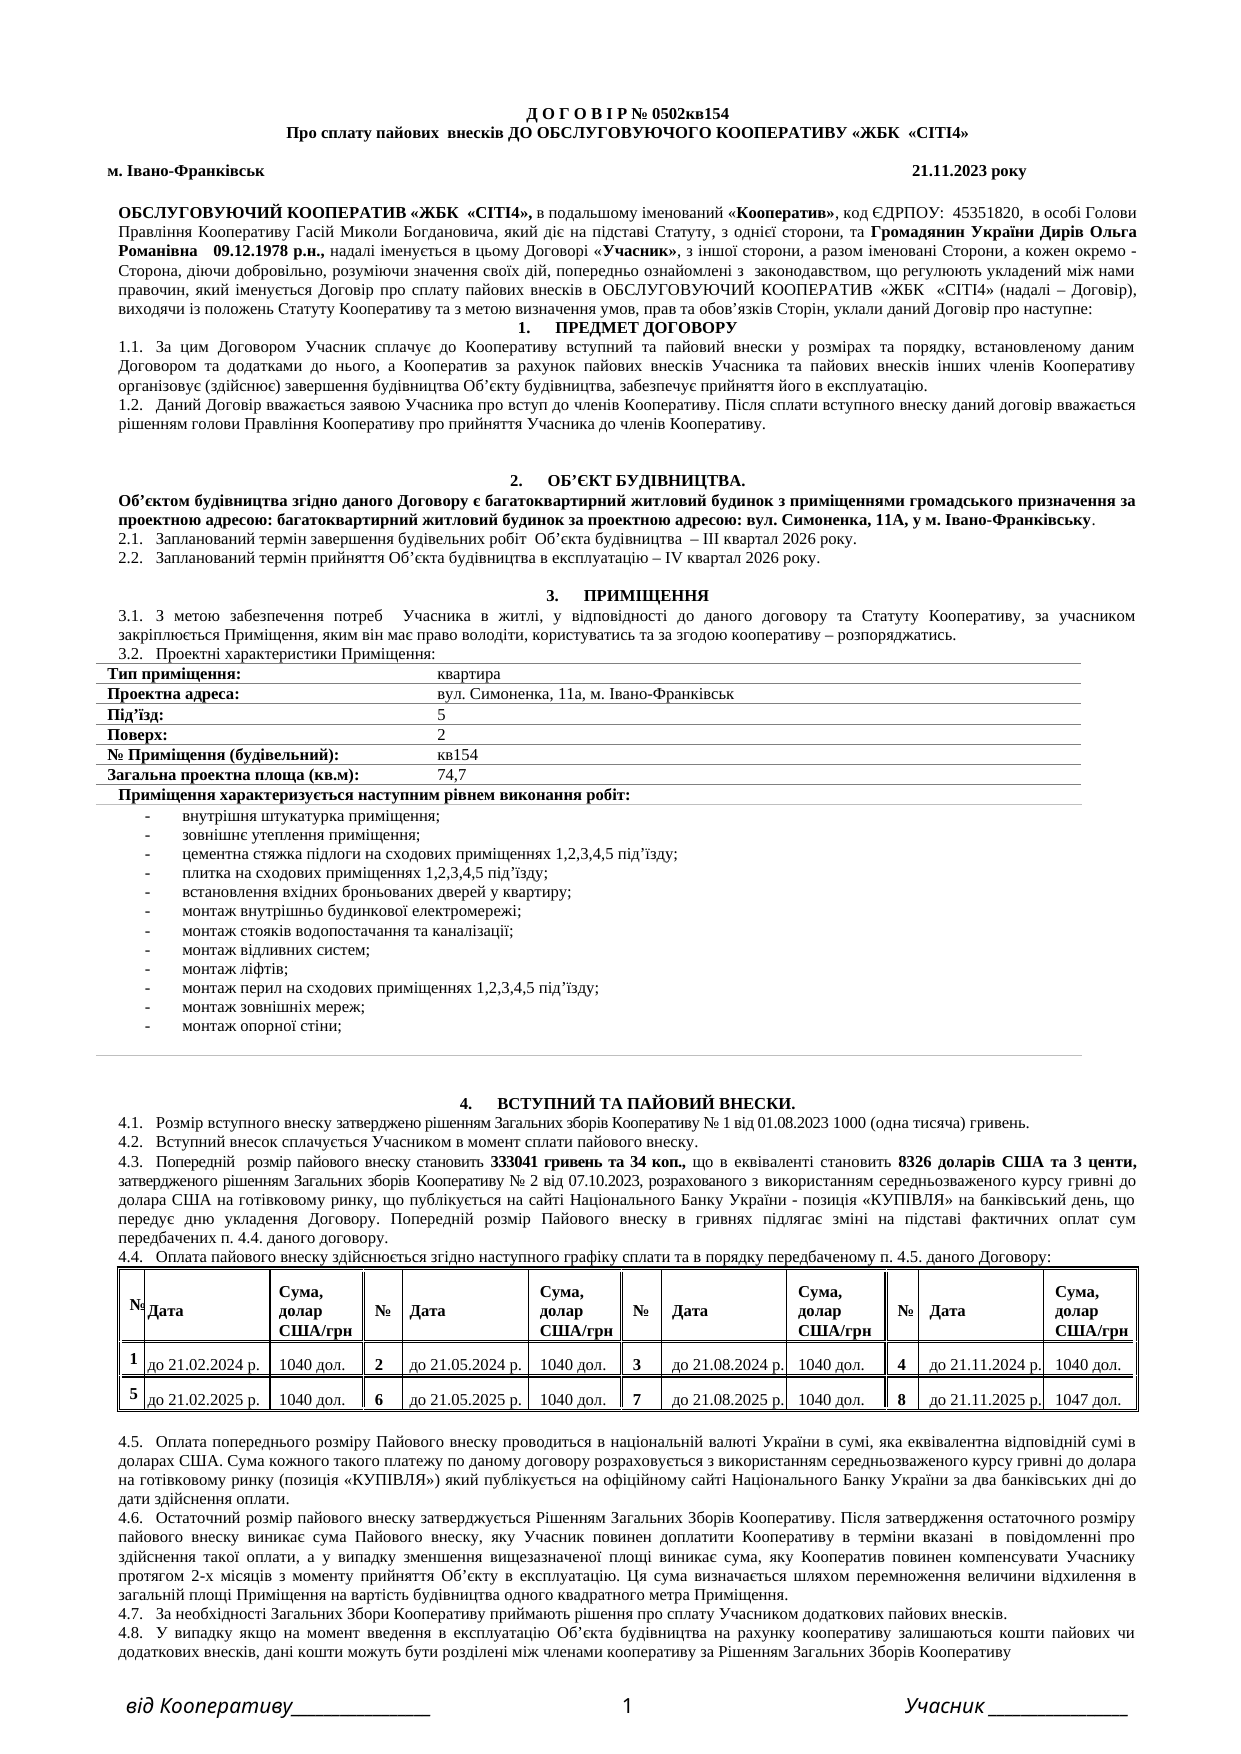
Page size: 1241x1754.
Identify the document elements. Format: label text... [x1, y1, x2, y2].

table_header Дата [145, 1270, 269, 1339]
table_header № [363, 1270, 402, 1339]
list Даний Договір вважається заявою Учасника про вступ до членів Кооперативу. Після сплати вступного внеску даний договір вважається рішенням голови Правління Кооперативу про прийняття Учасника до членів Кооперативу. [118, 394, 1137, 433]
table_cell Поверх: [96, 725, 426, 744]
table_header м. Івано-Франківськ [96, 161, 901, 180]
text Д О Г О В І Р № 0502кв154 [118, 103, 1137, 123]
text Приміщення характеризується наступним рівнем виконання робіт: [118, 785, 1137, 804]
table_cell 1040 дол. [1044, 1340, 1136, 1374]
table_cell 1040 дол. [529, 1343, 620, 1374]
list За необхідності Загальних Збори Кооперативу приймають рішення про сплату Учасником додаткових пайових внесків. [118, 1604, 1137, 1623]
list ПРЕДМЕТ ДОГОВОРУ [118, 318, 1137, 337]
table_cell 1040 дол. [271, 1343, 362, 1374]
table_header Сума, долар США/грн [529, 1270, 621, 1339]
table_cell до 21.02.2024 р. [145, 1343, 269, 1374]
table_header внутрішня штукатурка приміщення; зовнішнє утеплення приміщення; цементна стяжка підлоги на сходових приміщеннях 1,2,3,4,5 під’їзду; плитка на сходових приміщеннях 1,2,3,4,5 під’їзду; встановлення вхідних броньованих дверей у квартиру; монтаж внутрішньо будинкової електромережі; монтаж стояків водопостачання та каналізації; монтаж відливних систем; монтаж ліфтів; монтаж перил на сходових приміщеннях 1,2,3,4,5 під’їзду; монтаж зовнішніх мереж; монтаж опорної стіни; [96, 805, 1082, 1054]
list У випадку якщо на момент введення в експлуатацію Об’єкта будівництва на рахунку кооперативу залишаються кошти пайових чи додаткових внесків, дані кошти можуть бути розділені між членами кооперативу за Рішенням Загальних Зборів Кооперативу [118, 1623, 1137, 1661]
table_cell 1040 дол. [787, 1343, 884, 1374]
table_cell 5 [426, 704, 1081, 723]
table_cell Проектна адреса: [96, 684, 426, 703]
table_header № [120, 1270, 144, 1339]
table_cell 1040 дол. [529, 1378, 621, 1409]
list За цим Договором Учасник сплачує до Кооперативу вступний та пайовий внески у розмірах та порядку, встановленому даним Договором та додатками до нього, а Кооператив за рахунок пайових внесків Учасника та пайових внесків інших членів Кооперативу організовує (здійснює) завершення будівництва Об’єкту будівництва, забезпечує прийняття його в експлуатацію. [118, 337, 1137, 394]
text Об’єктом будівництва згідно даного Договору є багатоквартирний житловий будинок з приміщеннями громадського призначення за проектною адресою: багатоквартирний житловий будинок за проектною адресою: вул. Симоненка, 11А, у м. Івано-Франківську. [118, 490, 1137, 529]
table_header № [621, 1270, 661, 1339]
table_cell 4 [888, 1343, 918, 1374]
table_cell до 21.05.2025 р. [403, 1378, 528, 1409]
table_cell Під’їзд: [96, 704, 426, 723]
table_cell до 21.05.2024 р. [403, 1343, 528, 1374]
table_cell до 21.11.2025 р. [919, 1378, 1043, 1409]
table_cell 6 [363, 1377, 402, 1409]
list Попередній розмір пайового внеску становить 333041 гривень та 34 коп., що в еквіваленті становить 8326 доларів США та 3 центи, затвердженого рішенням Загальних зборів Кооперативу № 2 від 07.10.2023, розрахованого з використанням середньозваженого курсу гривні до долара США на готівковому ринку, що публікується на сайті Національного Банку України - позиція «КУПІВЛЯ» на банківський день, що передує дню укладення Договору. Попередній розмір Пайового внеску в гривнях підлягає зміні на підставі фактичних оплат сум передбачених п. 4.4. даного договору. [118, 1151, 1137, 1247]
list ОБ’ЄКТ БУДІВНИЦТВА. [118, 471, 1137, 490]
table_header № [886, 1270, 918, 1339]
table_cell вул. Симоненка, 11а, м. Івано-Франківськ [426, 684, 1081, 703]
table_cell 3 [623, 1343, 661, 1374]
list Оплата попереднього розміру Пайового внеску проводиться в національній валюті України в сумі, яка еквівалентна відповідній сумі в доларах США. Сума кожного такого платежу по даному договору розраховується з використанням середньозваженого курсу гривні до долара на готівковому ринку (позиція «КУПІВЛЯ») який публікується на офіційному сайті Національного Банку України за два банківських дні до дати здійснення оплати. [118, 1431, 1137, 1508]
table_header Сума, долар США/грн [271, 1270, 363, 1339]
table_header Дата [403, 1270, 528, 1339]
list Оплата пайового внеску здійснюється згідно наступного графіку сплати та в порядку передбаченому п. 4.5. даного Договору: [118, 1247, 1137, 1266]
table_cell 2 [365, 1343, 402, 1374]
table_cell № Приміщення (будівельний): [96, 745, 426, 764]
table_cell до 21.02.2025 р. [145, 1378, 269, 1409]
table_cell до 21.08.2025 р. [662, 1378, 786, 1409]
table_cell 1040 дол. [271, 1378, 363, 1409]
text ОБСЛУГОВУЮЧИЙ КООПЕРАТИВ «ЖБК «СІТІ4», в подальшому іменований «Кооператив», код ЄДРПОУ: 45351820, в особі Голови Правління Кооперативу Гасій Миколи Богдановича, який діє на підставі Статуту, з однієї сторони, та Громадянин України Дирів Ольга Романівна 09.12.1978 р.н., надалі іменується в цьому Договорі «Учасник», з іншої сторони, а разом іменовані Сторони, а кожен окремо - Сторона, діючи добровільно, розуміючи значення своїх дій, попередньо ознайомлені з законодавством, що регулюють укладений між нами правочин, який іменується Договір про сплату пайових внесків в ОБСЛУГОВУЮЧИЙ КООПЕРАТИВ «ЖБК «СІТІ4» (надалі – Договір), виходячи із положень Статуту Кооперативу та з метою визначення умов, прав та обов’язків Сторін, уклали даний Договір про наступне: [118, 203, 1137, 318]
table_cell 8 [886, 1377, 918, 1409]
table_cell кв154 [426, 745, 1081, 764]
table_header Дата [662, 1270, 786, 1339]
table_cell 5 [118, 1374, 144, 1409]
table_cell 2 [426, 725, 1081, 744]
list Розмір вступного внеску затверджено рішенням Загальних зборів Кооперативу № 1 від 01.08.2023 1000 (одна тисяча) гривень. [118, 1113, 1137, 1132]
table_cell 1040 дол. [787, 1378, 886, 1409]
list Проектні характеристики Приміщення: [118, 644, 1137, 663]
table_cell 7 [621, 1377, 661, 1409]
list ВСТУПНИЙ ТА ПАЙОВИЙ ВНЕСКИ. [118, 1094, 1137, 1113]
table_cell 1047 дол. [1044, 1374, 1137, 1409]
text Про сплату пайових внесків ДО ОБСЛУГОВУЮЧОГО КООПЕРАТИВУ «ЖБК «СІТІ4» [118, 123, 1137, 142]
table_header Дата [919, 1270, 1043, 1339]
table_cell Загальна проектна площа (кв.м): [96, 765, 426, 784]
table_header Сума, долар США/грн [787, 1270, 886, 1339]
table_cell 74,7 [426, 765, 1081, 784]
table_header Сума, долар США/грн [1044, 1270, 1136, 1339]
list З метою забезпечення потреб Учасника в житлі, у відповідності до даного договору та Статуту Кооперативу, за учасником закріплюється Приміщення, яким він має право володіти, користуватись та за згодою кооперативу – розпоряджатись. [118, 605, 1137, 644]
table_cell до 21.08.2024 р. [662, 1343, 786, 1374]
table_cell 1 [120, 1340, 144, 1374]
table_header квартира [426, 664, 1081, 683]
list Запланований термін прийняття Об’єкта будівництва в експлуатацію – ІV квартал 2026 року. [118, 548, 1137, 567]
list Запланований термін завершення будівельних робіт Об’єкта будівництва – ІІІ квартал 2026 року. [118, 529, 1137, 548]
table_header 21.11.2023 року [901, 161, 1240, 180]
list ПРИМІЩЕННЯ [118, 586, 1137, 605]
list Вступний внесок сплачується Учасником в момент сплати пайового внеску. [118, 1132, 1137, 1151]
table_cell до 21.11.2024 р. [919, 1343, 1043, 1374]
list Остаточний розмір пайового внеску затверджується Рішенням Загальних Зборів Кооперативу. Після затвердження остаточного розміру пайового внеску виникає сума Пайового внеску, яку Учасник повинен доплатити Кооперативу в терміни вказані в повідомленні про здійснення такої оплати, а у випадку зменшення вищезазначеної площі виникає сума, яку Кооператив повинен компенсувати Учаснику протягом 2-х місяців з моменту прийняття Об’єкту в експлуатацію. Ця сума визначається шляхом перемноження величини відхилення в загальній площі Приміщення на вартість будівництва одного квадратного метра Приміщення. [118, 1508, 1137, 1604]
table_header Тип приміщення: [96, 664, 426, 683]
